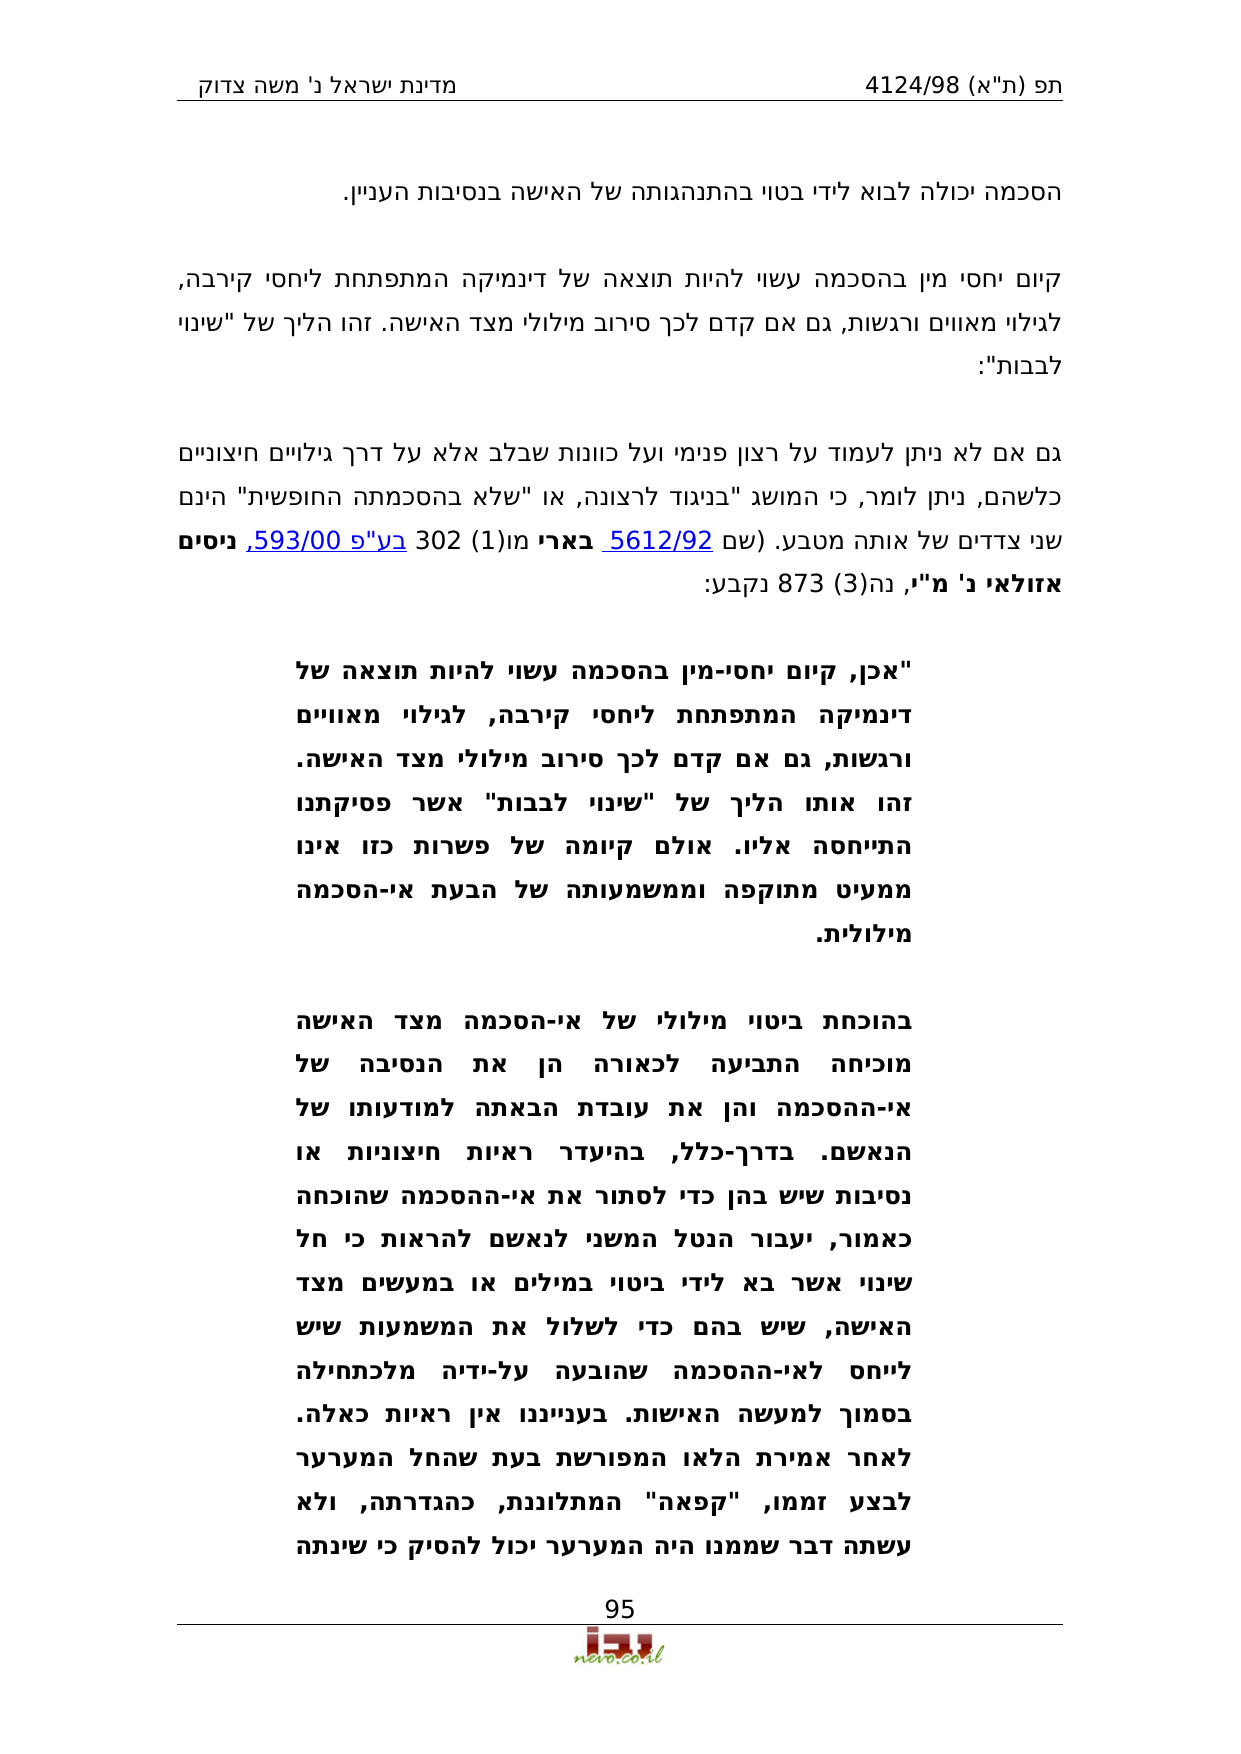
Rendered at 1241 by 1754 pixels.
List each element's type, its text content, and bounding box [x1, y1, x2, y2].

text הסכמה יכולה לבוא לידי בטוי בהתנהגותה של האישה בנסיבות העניין. [177, 177, 1063, 206]
text "אכן, קיום יחסי-מין בהסכמה עשוי להיות תוצאה של דינמיקה המתפתחת ליחסי קירבה, לגילוי מאוויים ורגשות, גם אם קדם לכך סירוב מילולי מצד האישה. זהו אותו הליך של "שינוי לבבות" אשר פסיקתנו התייחסה אליו. אולם קיומה של פשרות כזו אינו ממעיט מתוקפה וממשמעותה של הבעת אי-הסכמה מילולית. [295, 657, 913, 948]
text קיום יחסי מין בהסכמה עשוי להיות תוצאה של דינמיקה המתפתחת ליחסי קירבה, לגילוי מאווים ורגשות, גם אם קדם לכך סירוב מילולי מצד האישה. זהו הליך של "שינוי לבבות": [177, 264, 1063, 381]
picture [574, 1626, 666, 1665]
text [295, 1006, 913, 1560]
text גם אם לא ניתן לעמוד על רצון פנימי ועל כוונות שבלב אלא על דרך גילויים חיצוניים כלשהם, ניתן לומר, כי המושג "בניגוד לרצונה, או "שלא בהסכמתה החופשית" הינם שני צדדים של אותה מטבע. (שם 5612/92 בארי מו(1) 302 בע"פ 593/00, ניסים אזולאי נ' מ"י, נה(3) 873 נקבע: [177, 438, 1063, 599]
